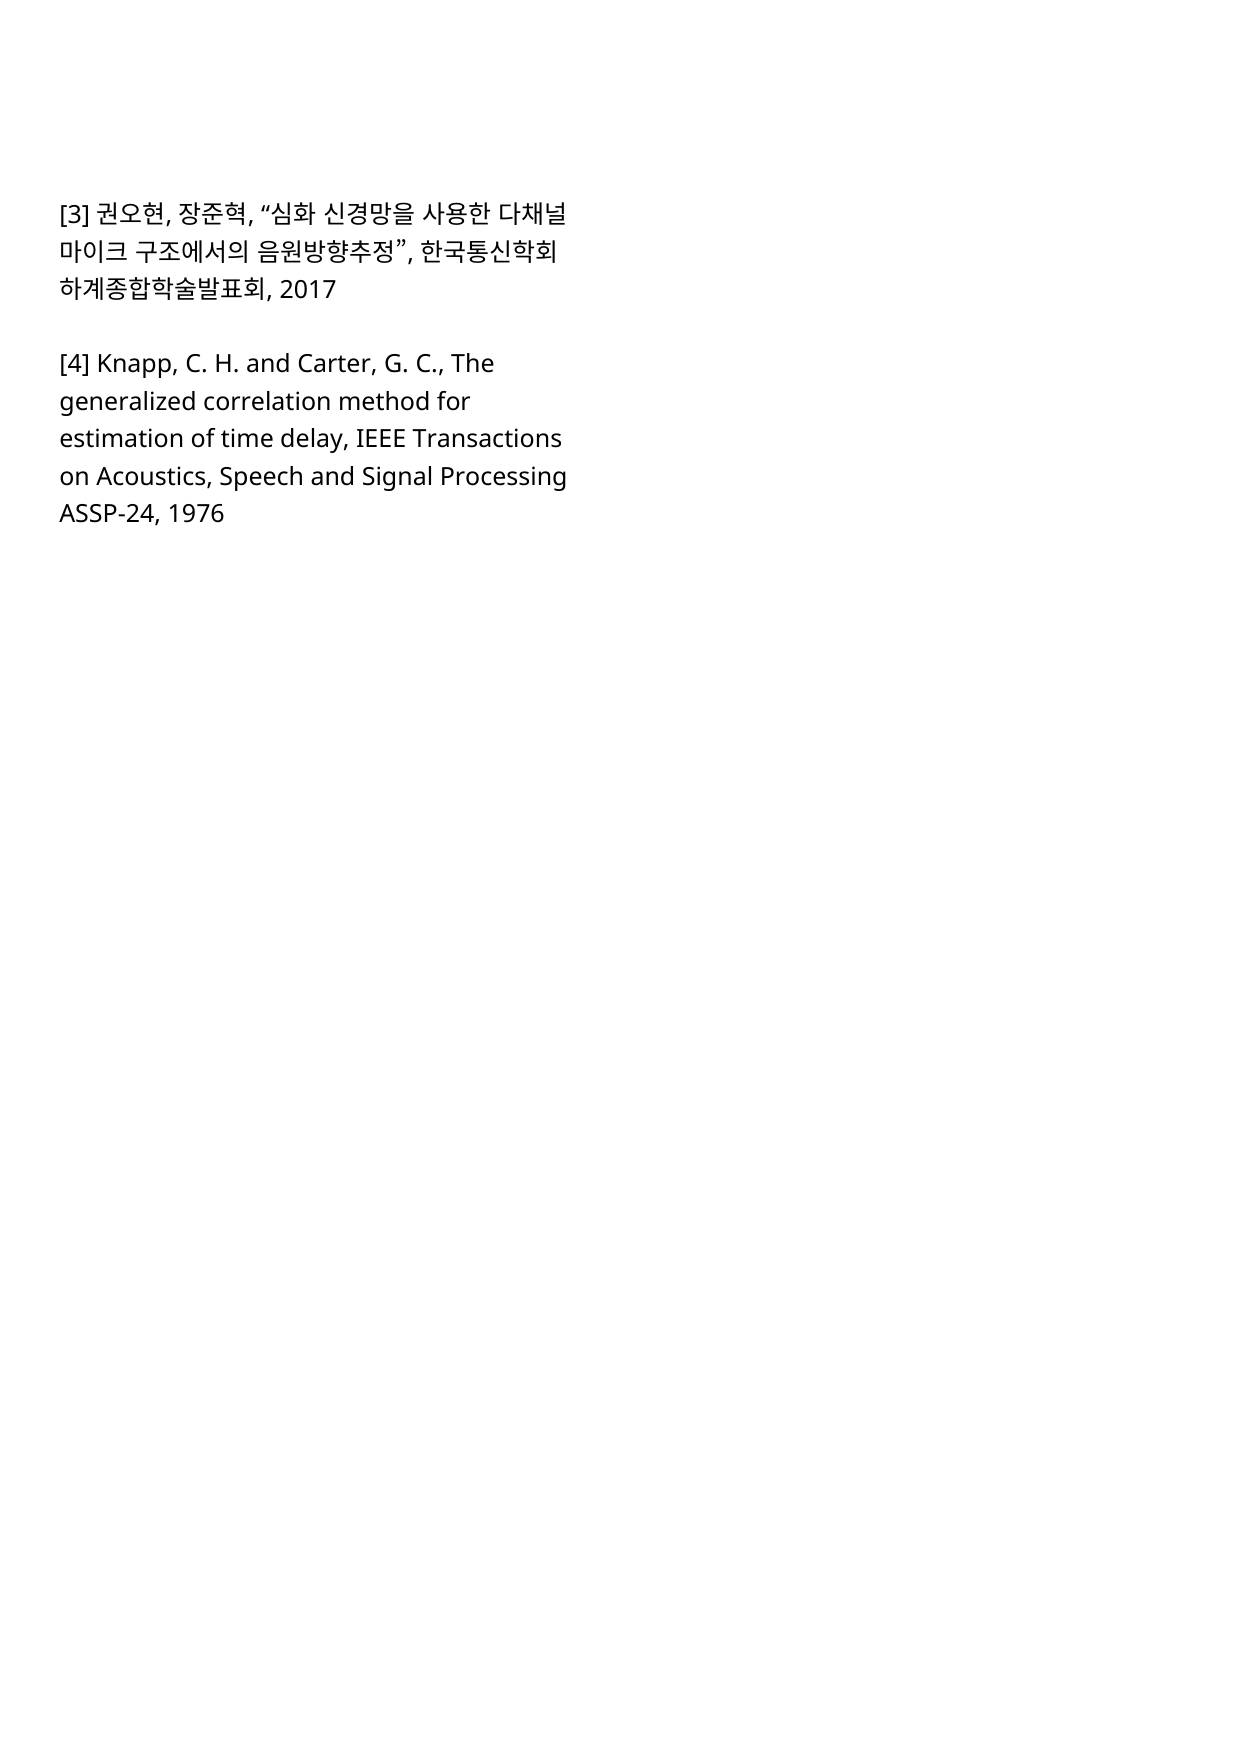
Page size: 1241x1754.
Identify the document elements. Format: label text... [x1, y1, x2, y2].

text [3] 권오현, 장준혁, “심화 신경망을 사용한 다채널 마이크 구조에서의 음원방향추정”, 한국통신학회 하계종합학술발표회, 2017 [59, 194, 598, 306]
text [4] Knapp, C. H. and Carter, G. C., The generalized correlation method for estimation of time delay, IEEE Transactions on Acoustics, Speech and Signal Processing ASSP-24, 1976 [59, 344, 598, 531]
